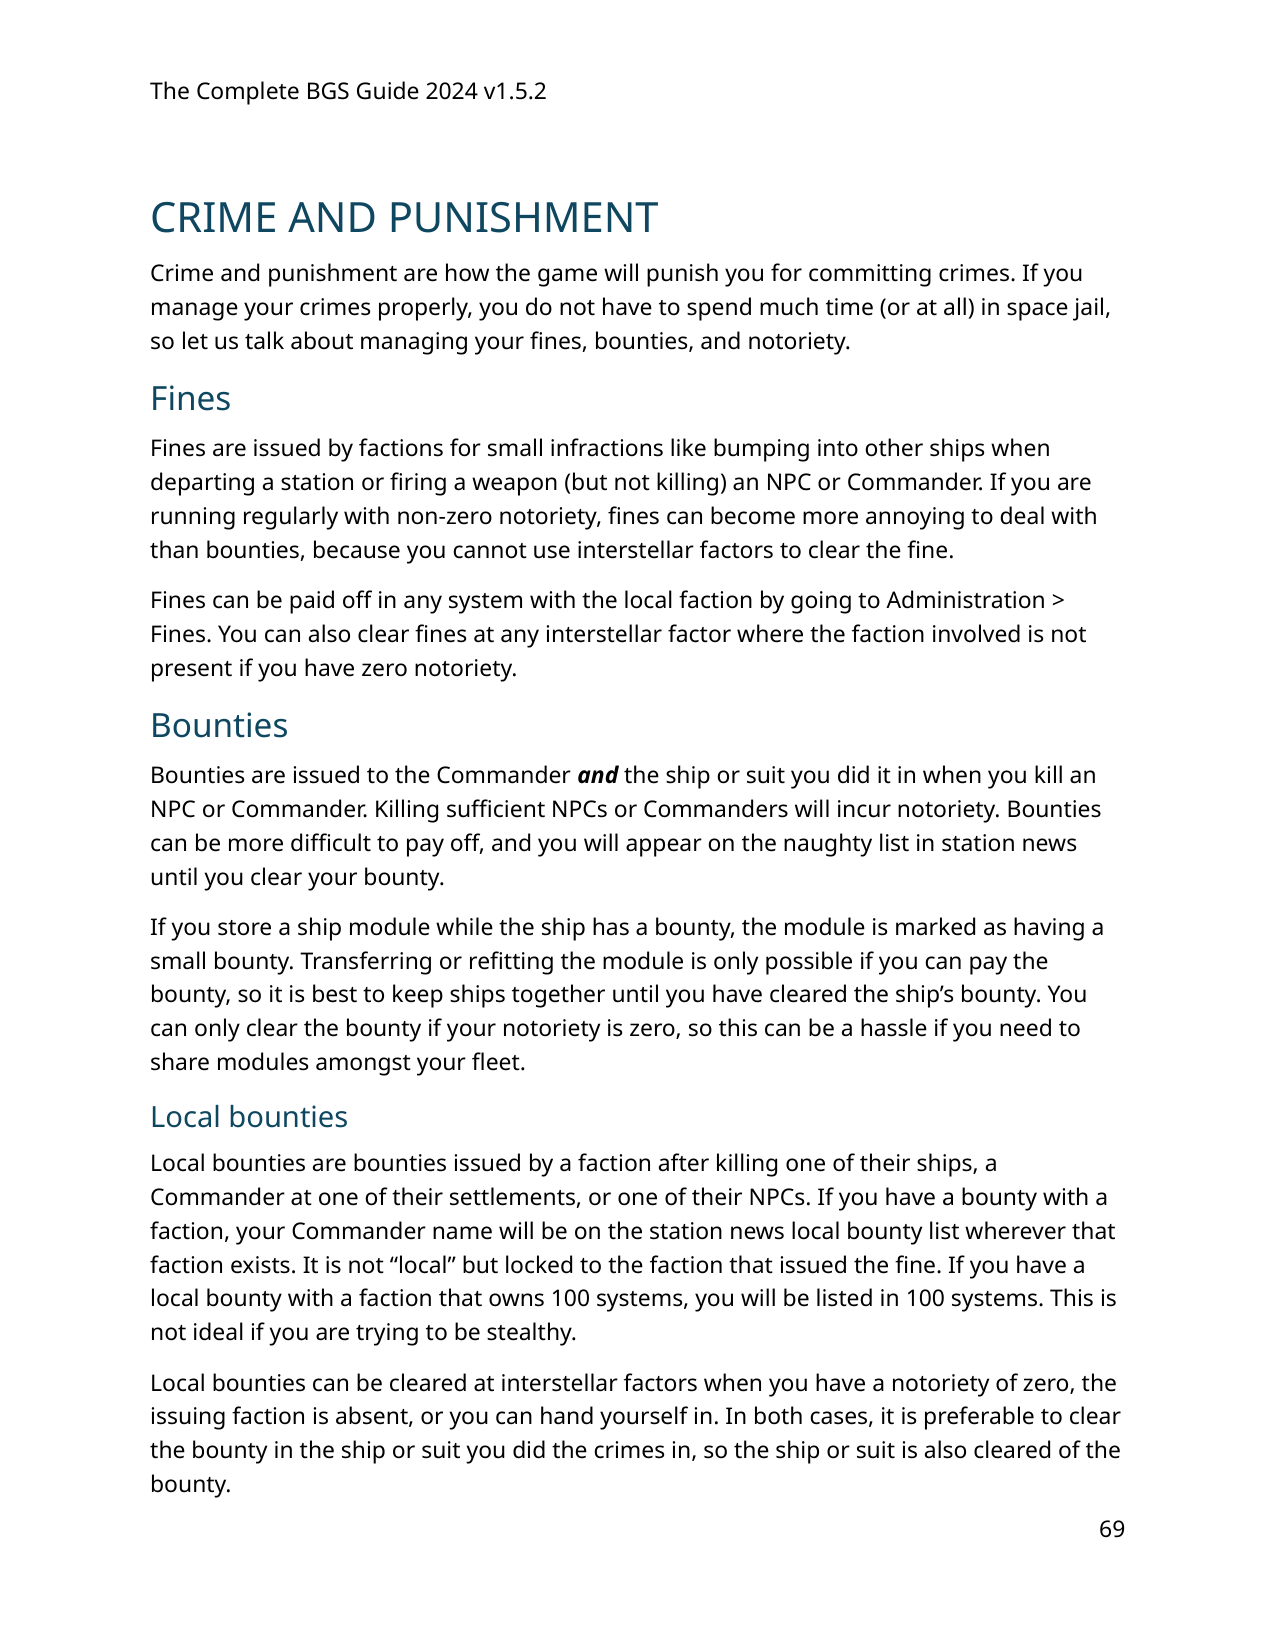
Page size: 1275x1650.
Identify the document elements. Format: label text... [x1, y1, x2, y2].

subtitle Bounties [150, 702, 1125, 747]
subtitle Local bounties [150, 1096, 1125, 1136]
text Bounties are issued to the Commander and the ship or suit you did it in when you kill an NPC or Commander. Killing sufficient NPCs or Commanders will incur notoriety. Bounties can be more difficult to pay off, and you will appear on the naughty list in station news until you clear your bounty. [150, 759, 1125, 892]
text If you store a ship module while the ship has a bounty, the module is marked as having a small bounty. Transferring or refitting the module is only possible if you can pay the bounty, so it is best to keep ships together until you have cleared the ship’s bounty. You can only clear the bounty if your notoriety is zero, so this can be a hassle if you need to share modules amongst your fleet. [150, 911, 1125, 1077]
subtitle CRIME AND PUNISHMENT [150, 187, 1125, 244]
text Fines are issued by factions for small infractions like bumping into other ships when departing a station or firing a weapon (but not killing) an NPC or Commander. If you are running regularly with non-zero notoriety, fines can become more annoying to deal with than bounties, because you cannot use interstellar factors to clear the fine. [150, 432, 1125, 565]
subtitle Fines [150, 375, 1125, 420]
text Local bounties can be cleared at interstellar factors when you have a notoriety of zero, the issuing faction is absent, or you can hand yourself in. In both cases, it is preferable to clear the bounty in the ship or suit you did the crimes in, so the ship or suit is also cleared of the bounty. [150, 1367, 1125, 1499]
text Local bounties are bounties issued by a faction after killing one of their ships, a Commander at one of their settlements, or one of their NPCs. If you have a bounty with a faction, your Commander name will be on the station news local bounty list wherever that faction exists. It is not “local” but locked to the faction that issued the fine. If you have a local bounty with a faction that owns 100 systems, you will be listed in 100 systems. This is not ideal if you are trying to be stealthy. [150, 1147, 1125, 1347]
text Fines can be paid off in any system with the local faction by going to Administration > Fines. You can also clear fines at any interstellar factor where the faction involved is not present if you have zero notoriety. [150, 584, 1125, 683]
text Crime and punishment are how the game will punish you for committing crimes. If you manage your crimes properly, you do not have to spend much time (or at all) in space jail, so let us talk about managing your fines, bounties, and notoriety. [150, 257, 1125, 356]
